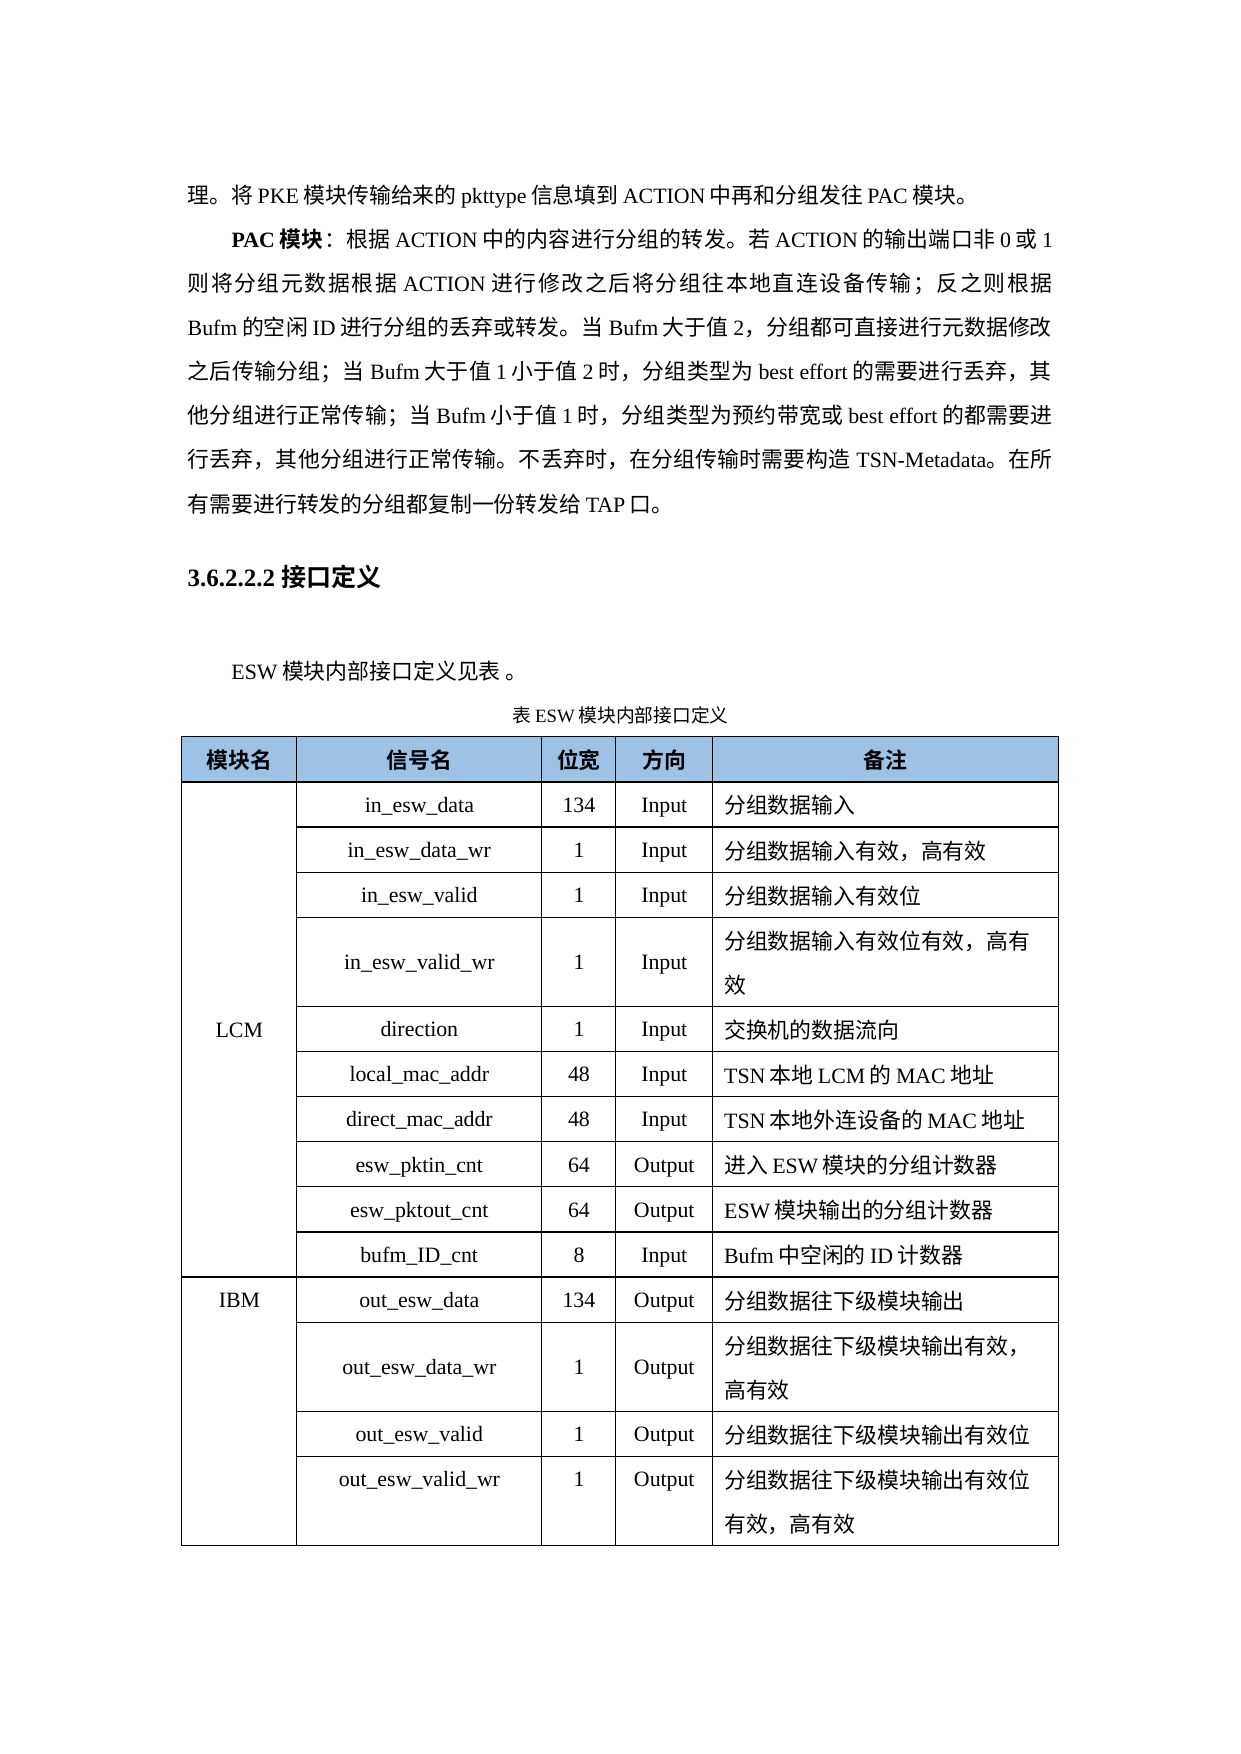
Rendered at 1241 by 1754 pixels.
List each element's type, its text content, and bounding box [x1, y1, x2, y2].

table_cell Input [616, 1007, 712, 1051]
table_cell 1 [542, 1323, 615, 1411]
table_cell 48 [542, 1052, 615, 1096]
table_cell 1 [542, 918, 615, 1006]
subtitle 3.6.2.2.2 接口定义 [187, 554, 1053, 598]
table_cell 分组数据往下级模块输出有效，高有效 [713, 1323, 1058, 1411]
table_cell Input [616, 783, 712, 826]
table_cell 分组数据往下级模块输出有效位 [713, 1412, 1058, 1456]
table_cell local_mac_addr [297, 1052, 541, 1096]
table_cell out_esw_data_wr [297, 1323, 541, 1411]
table_cell Input [616, 1052, 712, 1096]
table_cell 64 [542, 1187, 615, 1231]
table_cell in_esw_data [297, 783, 541, 826]
table_cell out_esw_valid_wr [297, 1457, 541, 1545]
table_cell in_esw_valid [297, 873, 541, 917]
table_cell 1 [542, 1412, 615, 1456]
table_cell Bufm中空闲的ID计数器 [713, 1233, 1058, 1276]
table_cell direct_mac_addr [297, 1097, 541, 1141]
table_cell esw_pktin_cnt [297, 1142, 541, 1186]
table_cell 1 [542, 828, 615, 872]
table_cell Input [616, 873, 712, 917]
table_cell 进入ESW模块的分组计数器 [713, 1142, 1058, 1186]
table_cell in_esw_valid_wr [297, 918, 541, 1006]
table_cell 分组数据往下级模块输出 [713, 1278, 1058, 1322]
table_cell 48 [542, 1097, 615, 1141]
table_cell Input [616, 1097, 712, 1141]
table_cell Output [616, 1187, 712, 1231]
table_cell Input [616, 828, 712, 872]
table_cell 134 [542, 1278, 615, 1322]
table_cell 1 [542, 1457, 615, 1545]
table_cell 分组数据往下级模块输出有效位有效，高有效 [713, 1457, 1058, 1545]
table_cell 分组数据输入有效，高有效 [713, 828, 1058, 872]
table_cell direction [297, 1007, 541, 1051]
text ESW模块内部接口定义见表 。 [187, 648, 1053, 692]
table_cell Output [616, 1412, 712, 1456]
table_cell 分组数据输入 [713, 783, 1058, 826]
table_cell Input [616, 918, 712, 1006]
table_header 备注 [713, 737, 1058, 781]
table_cell 134 [542, 783, 615, 826]
table_cell 1 [542, 1007, 615, 1051]
table_cell 交换机的数据流向 [713, 1007, 1058, 1051]
table_cell bufm_ID_cnt [297, 1233, 541, 1276]
table_cell 64 [542, 1142, 615, 1186]
table_header 模块名 [182, 737, 296, 781]
table_cell 分组数据输入有效位有效，高有效 [713, 918, 1058, 1006]
table_header 位宽 [542, 737, 615, 781]
table_cell TSN本地LCM的MAC地址 [713, 1052, 1058, 1096]
table_cell Output [616, 1323, 712, 1411]
table_cell IBM [182, 1278, 296, 1545]
table_cell in_esw_data_wr [297, 828, 541, 872]
table_header 方向 [616, 737, 712, 781]
table_header 信号名 [297, 737, 541, 781]
table_cell out_esw_data [297, 1278, 541, 1322]
text 表 ESW模块内部接口定义 [187, 692, 1053, 736]
table_cell TSN本地外连设备的MAC地址 [713, 1097, 1058, 1141]
table_cell 8 [542, 1233, 615, 1276]
table_cell Output [616, 1457, 712, 1545]
table_cell Output [616, 1142, 712, 1186]
text PAC模块：根据ACTION中的内容进行分组的转发。若ACTION的输出端口非0或1则将分组元数据根据ACTION进行修改之后将分组往本地直连设备传输；反之则根据Bufm的空闲ID进行分组的丢弃或转发。当Bufm大于值2，分组都可直接进行元数据修改之后传输分组；当Bufm大于值1小于值2时，分组类型为best effort的需要进行丢弃，其他分组进行正常传输；当Bufm小于值1时，分组类型为预约带宽或best effort的都需要进行丢弃，其他分组进行正常传输。不丢弃时，在分组传输时需要构造TSN-Metadata。在所有需要进行转发的分组都复制一份转发给TAP口。 [187, 216, 1053, 524]
table_cell ESW模块输出的分组计数器 [713, 1187, 1058, 1231]
table_cell Output [616, 1278, 712, 1322]
table_cell esw_pktout_cnt [297, 1187, 541, 1231]
table_cell LCM [182, 783, 296, 1276]
table_cell Input [616, 1233, 712, 1276]
table_cell 分组数据输入有效位 [713, 873, 1058, 917]
table_cell 1 [542, 873, 615, 917]
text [187, 172, 1053, 216]
table_cell out_esw_valid [297, 1412, 541, 1456]
